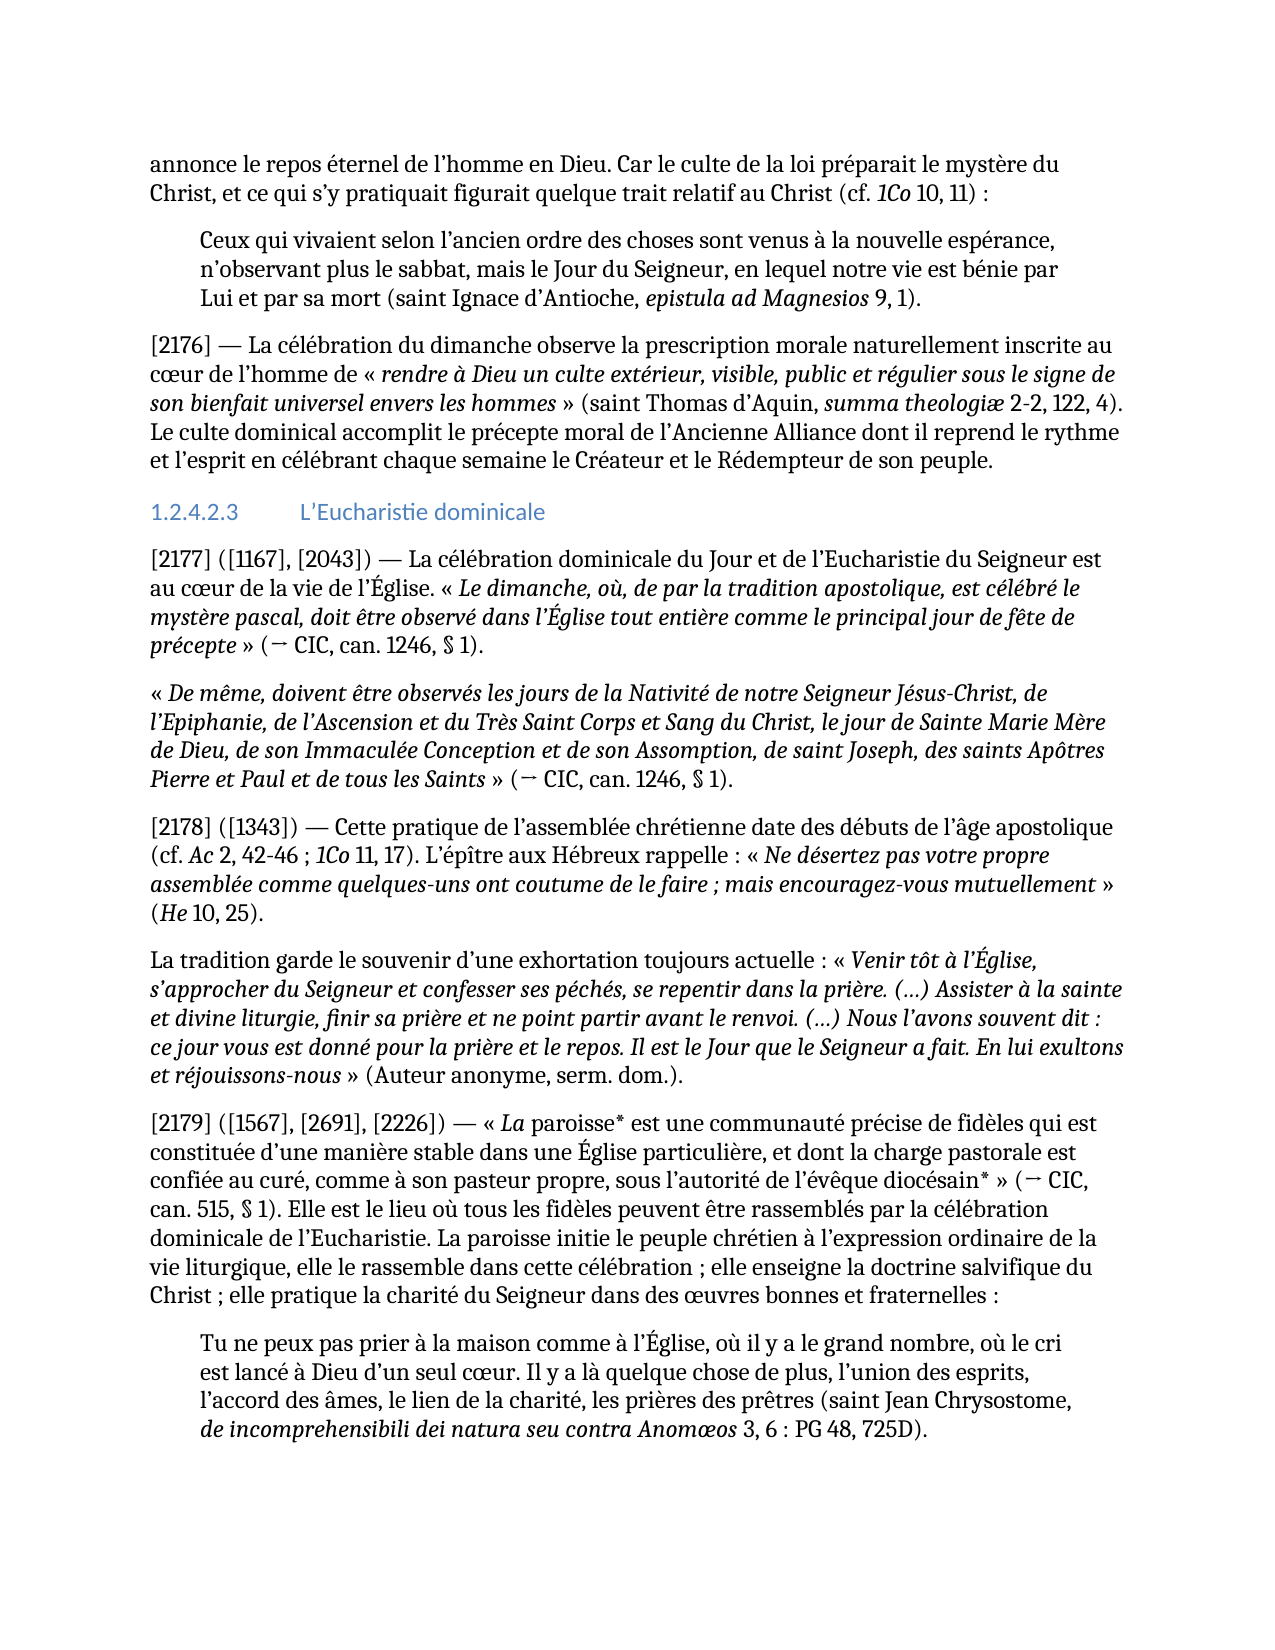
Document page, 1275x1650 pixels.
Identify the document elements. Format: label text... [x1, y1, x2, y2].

text [2177] ([1167], [2043]) — La célébration dominicale du Jour et de l’Eucharistie du Seigneur est au cœur de la vie de l’Église. « Le dimanche, où, de par la tradition apostolique, est célébré le mystère pascal, doit être observé dans l’Église tout entière comme le principal jour de fête de précepte » (→ CIC, can. 1246, § 1). [150, 545, 1125, 660]
text La tradition garde le souvenir d’une exhortation toujours actuelle : « Venir tôt à l’Église, s’approcher du Seigneur et confesser ses péchés, se repentir dans la prière. (…) Assister à la sainte et divine liturgie, finir sa prière et ne point partir avant le renvoi. (…) Nous l’avons souvent dit : ce jour vous est donné pour la prière et le repos. Il est le Jour que le Seigneur a fait. En lui exultons et réjouissons-nous » (Auteur anonyme, serm. dom.). [150, 946, 1125, 1090]
text « De même, doivent être observés les jours de la Nativité de notre Seigneur Jésus-Christ, de l’Epiphanie, de l’Ascension et du Très Saint Corps et Sang du Christ, le jour de Sainte Marie Mère de Dieu, de son Immaculée Conception et de son Assomption, de saint Joseph, des saints Apôtres Pierre et Paul et de tous les Saints » (→ CIC, can. 1246, § 1). [150, 679, 1125, 794]
text Tu ne peux pas prier à la maison comme à l’Église, où il y a le grand nombre, où le cri est lancé à Dieu d’un seul cœur. Il y a là quelque chose de plus, l’union des esprits, l’accord des âmes, le lien de la charité, les prières des prêtres (saint Jean Chrysostome, de incomprehensibili dei natura seu contra Anomœos 3, 6 : PG 48, 725D). [200, 1329, 1075, 1444]
subtitle 1.2.4.2.3 L’Eucharistie dominicale [150, 496, 1125, 526]
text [150, 150, 1125, 207]
text [2176] — La célébration du dimanche observe la prescription morale naturellement inscrite au cœur de l’homme de « rendre à Dieu un culte extérieur, visible, public et régulier sous le signe de son bienfait universel envers les hommes » (saint Thomas d’Aquin, summa theologiæ 2-2, 122, 4). Le culte dominical accomplit le précepte moral de l’Ancienne Alliance dont il reprend le rythme et l’esprit en célébrant chaque semaine le Créateur et le Rédempteur de son peuple. [150, 331, 1125, 475]
text [2179] ([1567], [2691], [2226]) — « La paroisse* est une communauté précise de fidèles qui est constituée d’une manière stable dans une Église particulière, et dont la charge pastorale est confiée au curé, comme à son pasteur propre, sous l’autorité de l’évêque diocésain* » (→ CIC, can. 515, § 1). Elle est le lieu où tous les fidèles peuvent être rassemblés par la célébration dominicale de l’Eucharistie. La paroisse initie le peuple chrétien à l’expression ordinaire de la vie liturgique, elle le rassemble dans cette célébration ; elle enseigne la doctrine salvifique du Christ ; elle pratique la charité du Seigneur dans des œuvres bonnes et fraternelles : [150, 1109, 1125, 1310]
text Ceux qui vivaient selon l’ancien ordre des choses sont venus à la nouvelle espérance, n’observant plus le sabbat, mais le Jour du Seigneur, en lequel notre vie est bénie par Lui et par sa mort (saint Ignace d’Antioche, epistula ad Magnesios 9, 1). [200, 226, 1075, 312]
text [2178] ([1343]) — Cette pratique de l’assemblée chrétienne date des débuts de l’âge apostolique (cf. Ac 2, 42-46 ; 1Co 11, 17). L’épître aux Hébreux rappelle : « Ne désertez pas votre propre assemblée comme quelques-uns ont coutume de le faire ; mais encouragez-vous mutuellement » (He 10, 25). [150, 813, 1125, 928]
